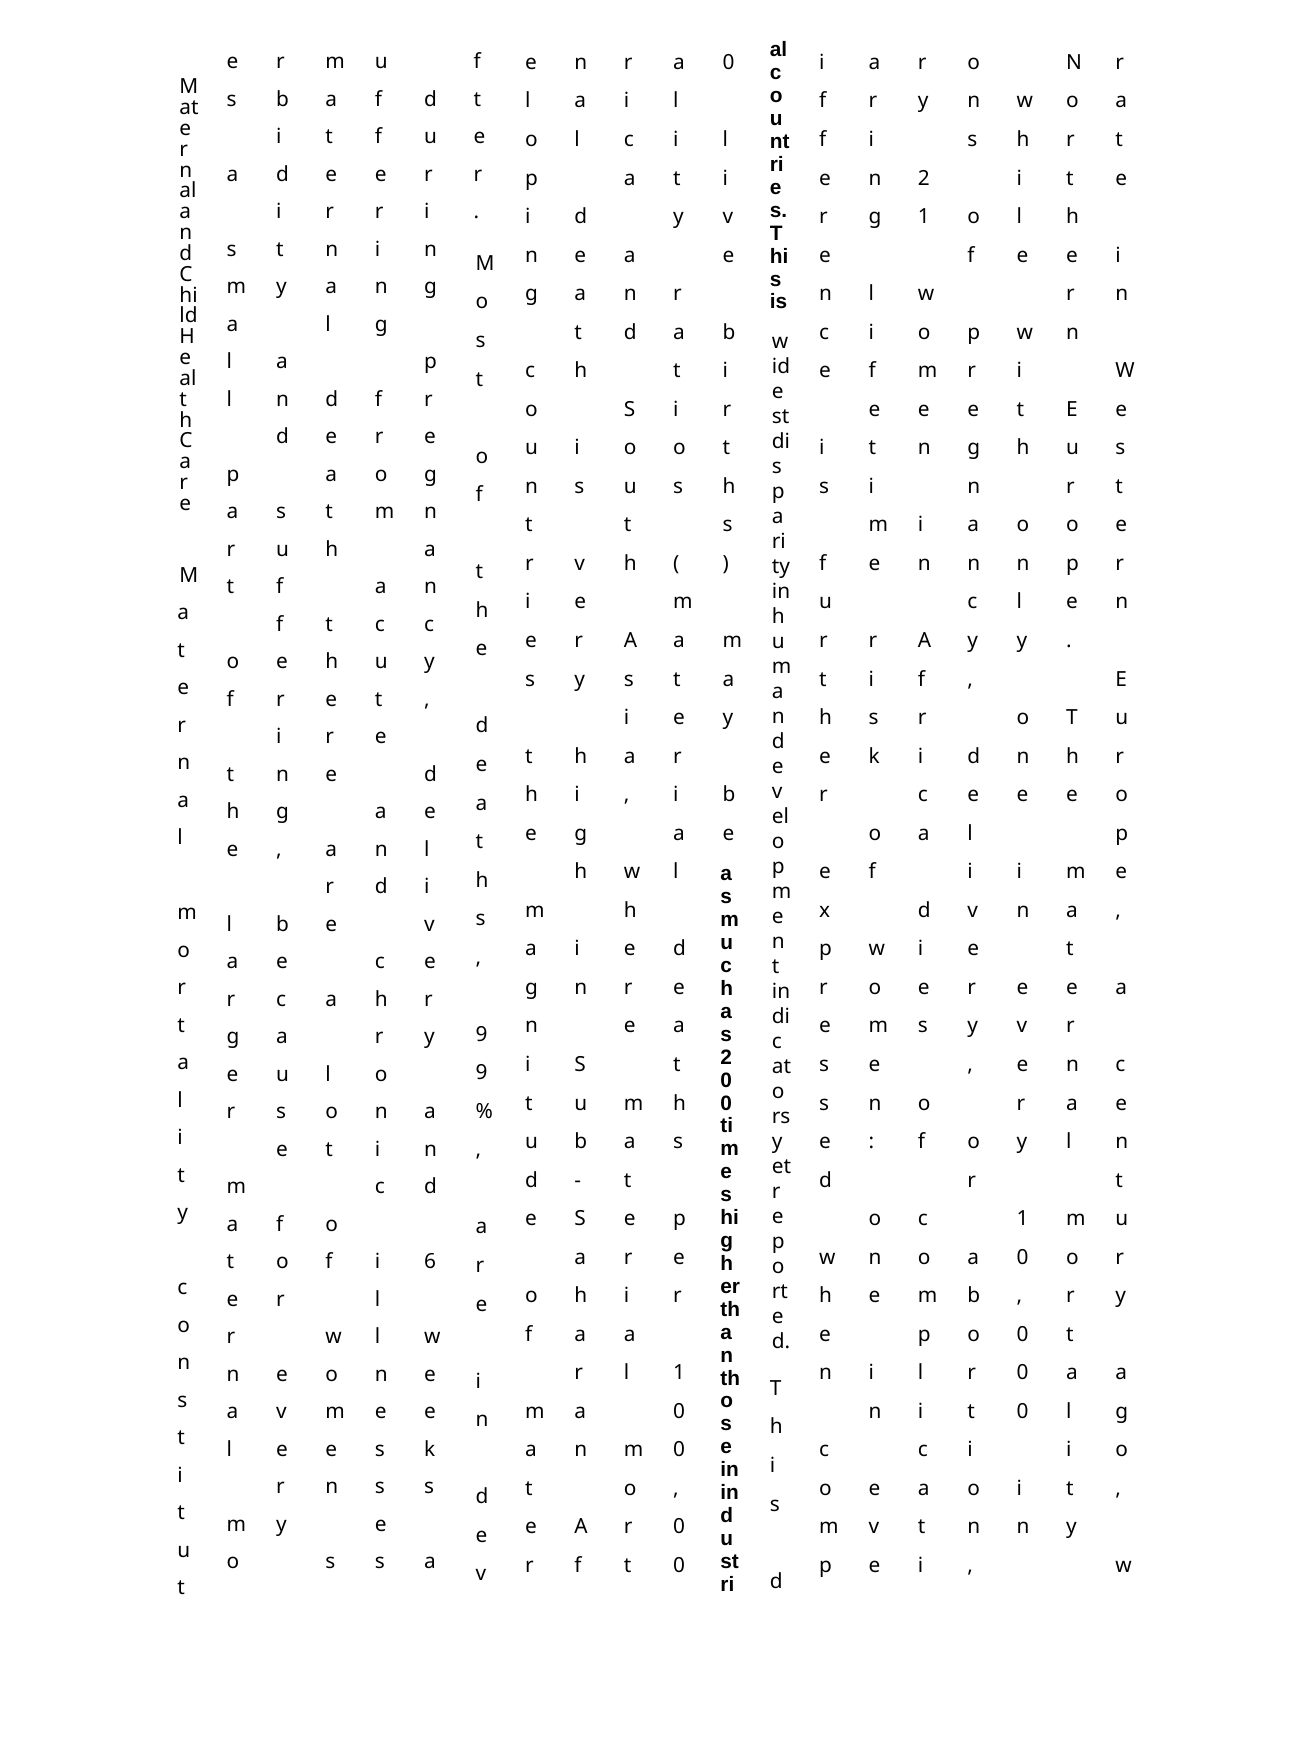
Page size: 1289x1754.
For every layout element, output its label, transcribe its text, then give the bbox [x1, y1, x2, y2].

text as much as 200 times higher than those in industrial countries. This is [720, 862, 742, 1596]
text Maternal and Child Health Care 11 [179, 77, 199, 535]
text as much as 200 times higher than those in industrial countries. This is [769, 38, 792, 313]
text widest disparity in human development indicators yet reported. [772, 328, 792, 1353]
